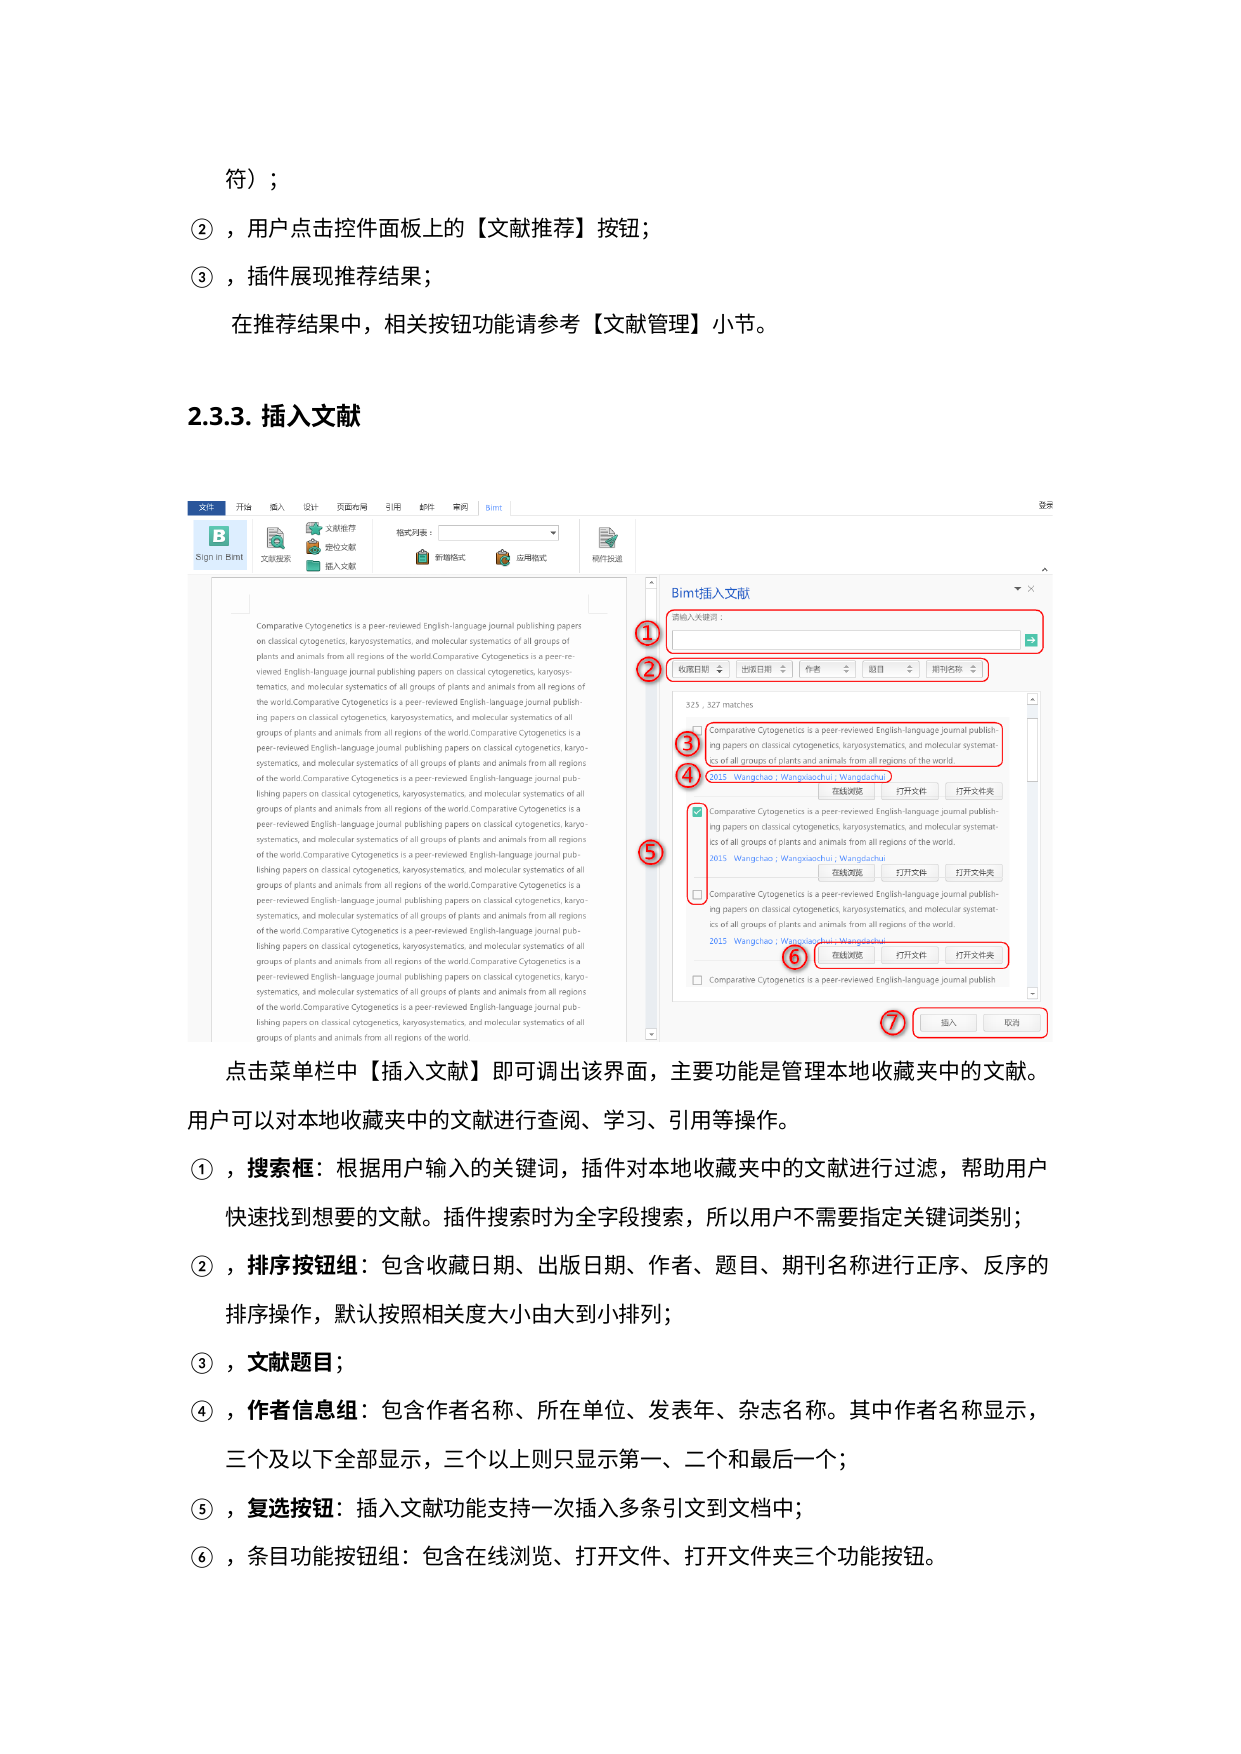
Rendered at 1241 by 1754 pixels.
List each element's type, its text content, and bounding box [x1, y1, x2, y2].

list ，作者信息组：包含作者名称、所在单位、发表年、杂志名称。其中作者名称显示，三个及以下全部显示，三个以上则只显示第一、二个和最后一个； [187, 1393, 1053, 1474]
list ，插件展现推荐结果； [187, 259, 1053, 291]
picture [187, 501, 1053, 1042]
text 点击菜单栏中【插入文献】即可调出该界面，主要功能是管理本地收藏夹中的文献。用户可以对本地收藏夹中的文献进行查阅、学习、引用等操作。 [187, 1053, 1053, 1135]
list ，文献题目； [187, 1345, 1053, 1377]
subtitle 插入文献 [187, 382, 1053, 447]
list ，复选按钮：插入文献功能支持一次插入多条引文到文档中； [187, 1490, 1053, 1523]
list ，搜索框：根据用户输入的关键词，插件对本地收藏夹中的文献进行过滤，帮助用户快速找到想要的文献。插件搜索时为全字段搜索，所以用户不需要指定关键词类别； [187, 1151, 1053, 1232]
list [187, 162, 1053, 194]
list ，排序按钮组：包含收藏日期、出版日期、作者、题目、期刊名称进行正序、反序的排序操作，默认按照相关度大小由大到小排列； [187, 1248, 1053, 1329]
list ，用户点击控件面板上的【文献推荐】按钮； [187, 210, 1053, 243]
list ，条目功能按钮组：包含在线浏览、打开文件、打开文件夹三个功能按钮。 [187, 1538, 1053, 1571]
